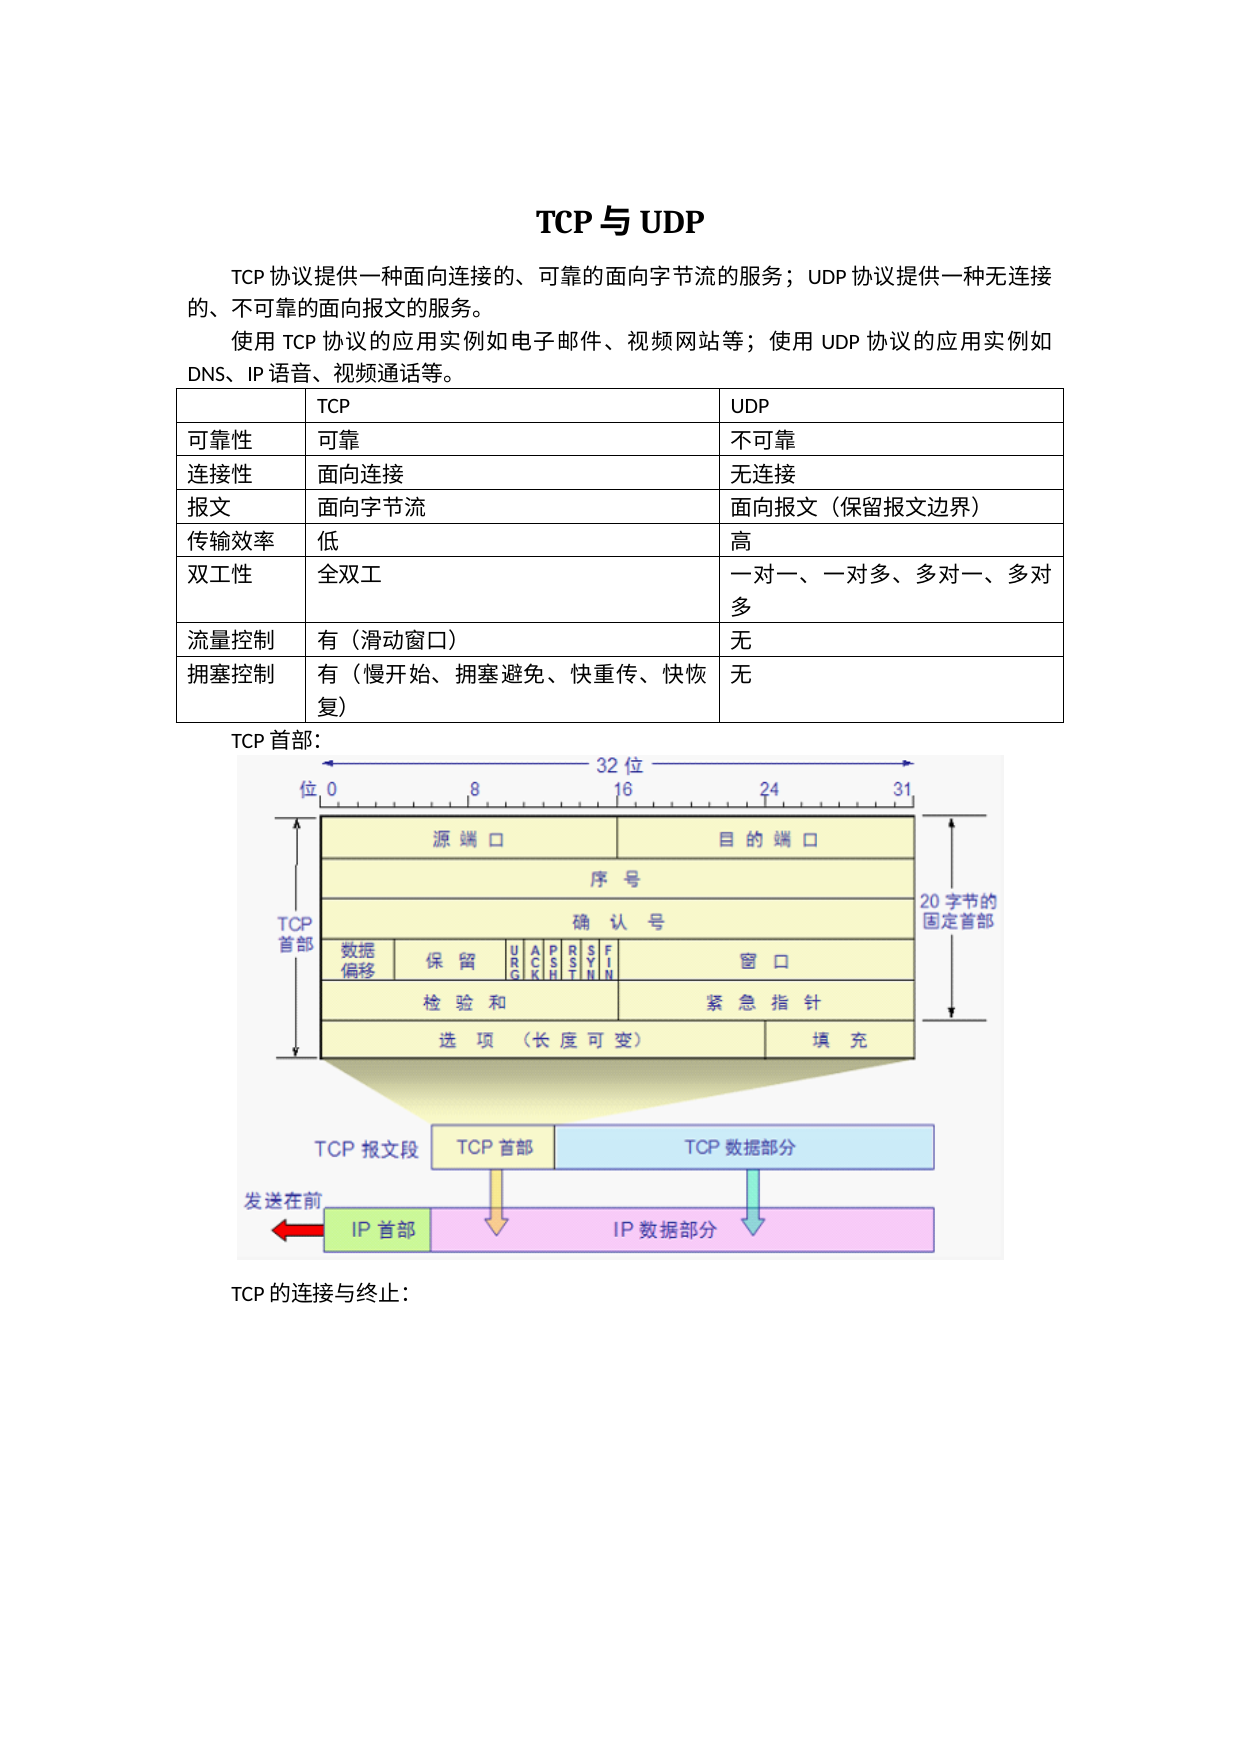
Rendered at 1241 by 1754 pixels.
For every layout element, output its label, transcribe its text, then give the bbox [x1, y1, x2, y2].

text 使用TCP协议的应用实例如电子邮件、视频网站等；使用UDP协议的应用实例如DNS、IP语音、视频通话等。 [187, 323, 1053, 388]
table_header UDP [720, 389, 1063, 422]
table_cell 低 [306, 524, 719, 556]
table_header TCP [306, 389, 719, 422]
table_cell 不可靠 [720, 423, 1063, 455]
table_cell 有（慢开始、拥塞避免、快重传、快恢复） [306, 657, 719, 722]
picture [237, 755, 1004, 1260]
text TCP的连接与终止： [187, 1275, 1053, 1308]
table_cell 无连接 [720, 456, 1063, 489]
table_cell 流量控制 [177, 623, 305, 656]
table_cell 面向连接 [306, 456, 719, 489]
table_cell 传输效率 [177, 524, 305, 556]
table_cell 拥塞控制 [177, 657, 305, 722]
title TCP与UDP [187, 187, 1053, 252]
table_cell 无 [720, 657, 1063, 722]
table_cell 高 [720, 524, 1063, 556]
table_cell 面向字节流 [306, 490, 719, 522]
table_cell 连接性 [177, 456, 305, 489]
table_cell 一对一、一对多、多对一、多对多 [720, 557, 1063, 622]
text TCP首部： [187, 723, 1053, 755]
table_cell 可靠性 [177, 423, 305, 455]
table_cell 无 [720, 623, 1063, 656]
table_cell 报文 [177, 490, 305, 522]
table_cell 可靠 [306, 423, 719, 455]
table_cell 有（滑动窗口） [306, 623, 719, 656]
table_cell 全双工 [306, 557, 719, 622]
table_header [177, 389, 305, 422]
text TCP协议提供一种面向连接的、可靠的面向字节流的服务；UDP协议提供一种无连接的、不可靠的面向报文的服务。 [187, 258, 1053, 323]
table_cell 面向报文（保留报文边界） [720, 490, 1063, 522]
table_cell 双工性 [177, 557, 305, 622]
